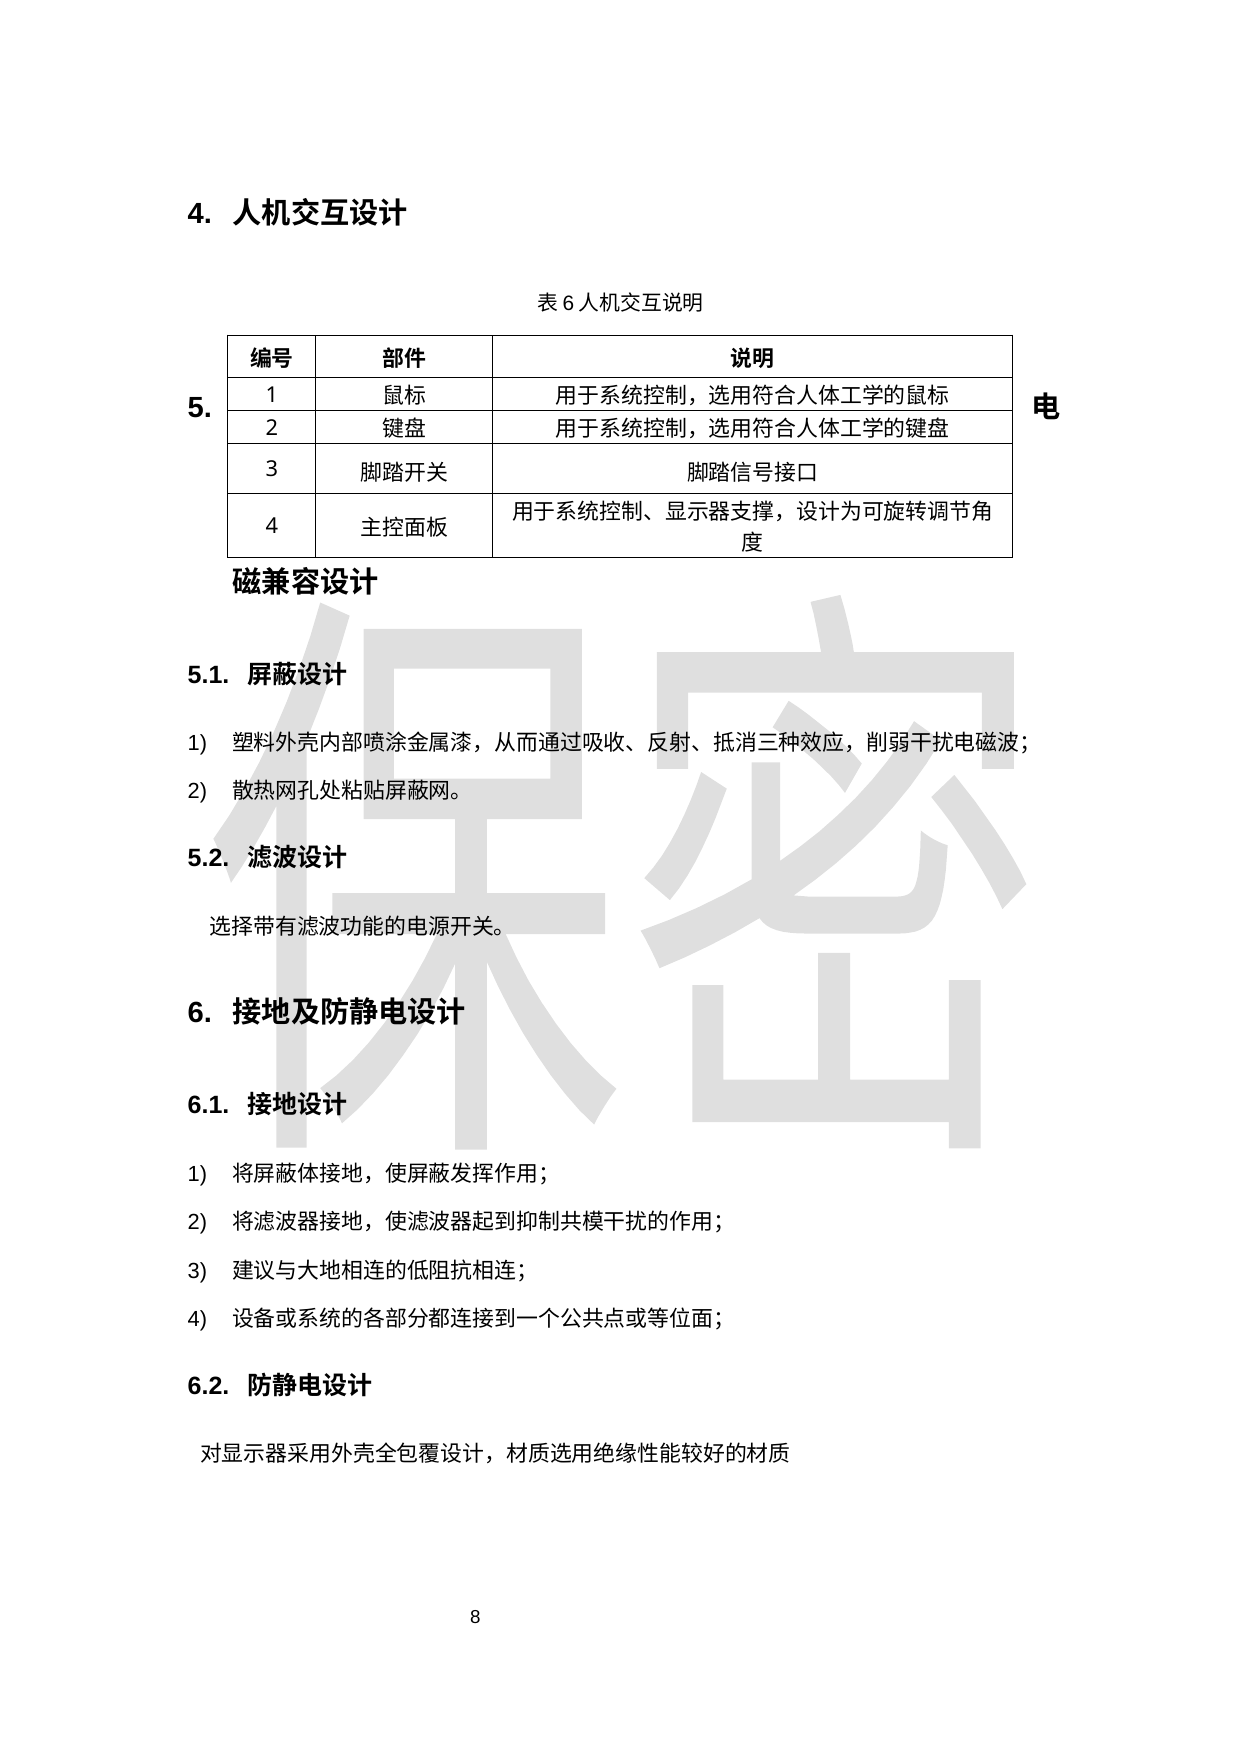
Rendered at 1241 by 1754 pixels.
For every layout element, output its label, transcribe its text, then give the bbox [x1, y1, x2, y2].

subtitle 电磁兼容设计 [187, 383, 1053, 600]
table_cell 脚踏开关 [316, 444, 492, 493]
subtitle 接地及防静电设计 [187, 989, 1053, 1031]
table_cell 脚踏信号接口 [493, 444, 1012, 493]
subtitle 人机交互设计 [187, 190, 1053, 232]
table_header 编号 [228, 336, 315, 377]
list 建议与大地相连的低阻抗相连； [187, 1252, 1053, 1285]
subtitle 接地设计 [187, 1085, 1053, 1121]
table_cell 3 [228, 444, 315, 493]
list 散热网孔处粘贴屏蔽网。 [187, 773, 1053, 806]
subtitle 防静电设计 [187, 1365, 1053, 1401]
table_header 说明 [493, 336, 1012, 377]
table_cell 1 [228, 378, 315, 410]
list 设备或系统的各部分都连接到一个公共点或等位面； [187, 1301, 1053, 1333]
table_cell 4 [228, 494, 315, 557]
list 选择带有滤波功能的电源开关。 [187, 908, 1053, 941]
table_cell 用于系统控制，选用符合人体工学的键盘 [493, 411, 1012, 442]
table_cell 主控面板 [316, 494, 492, 557]
table_header 部件 [316, 336, 492, 377]
text 对显示器采用外壳全包覆设计，材质选用绝缘性能较好的材质 [187, 1436, 1053, 1467]
table_cell 用于系统控制、显示器支撑，设计为可旋转调节角度 [493, 494, 1012, 557]
list 将屏蔽体接地，使屏蔽发挥作用； [187, 1156, 1053, 1188]
table_cell 2 [228, 411, 315, 442]
subtitle 屏蔽设计 [187, 654, 1053, 690]
text 表 6 人机交互说明 [187, 286, 1053, 316]
list 塑料外壳内部喷涂金属漆，从而通过吸收、反射、抵消三种效应，削弱干扰电磁波； [187, 725, 1053, 757]
table_cell 用于系统控制，选用符合人体工学的鼠标 [493, 378, 1012, 410]
table_cell 键盘 [316, 411, 492, 442]
list 将滤波器接地，使滤波器起到抑制共模干扰的作用； [187, 1204, 1053, 1236]
subtitle 滤波设计 [187, 838, 1053, 874]
table_cell 鼠标 [316, 378, 492, 410]
